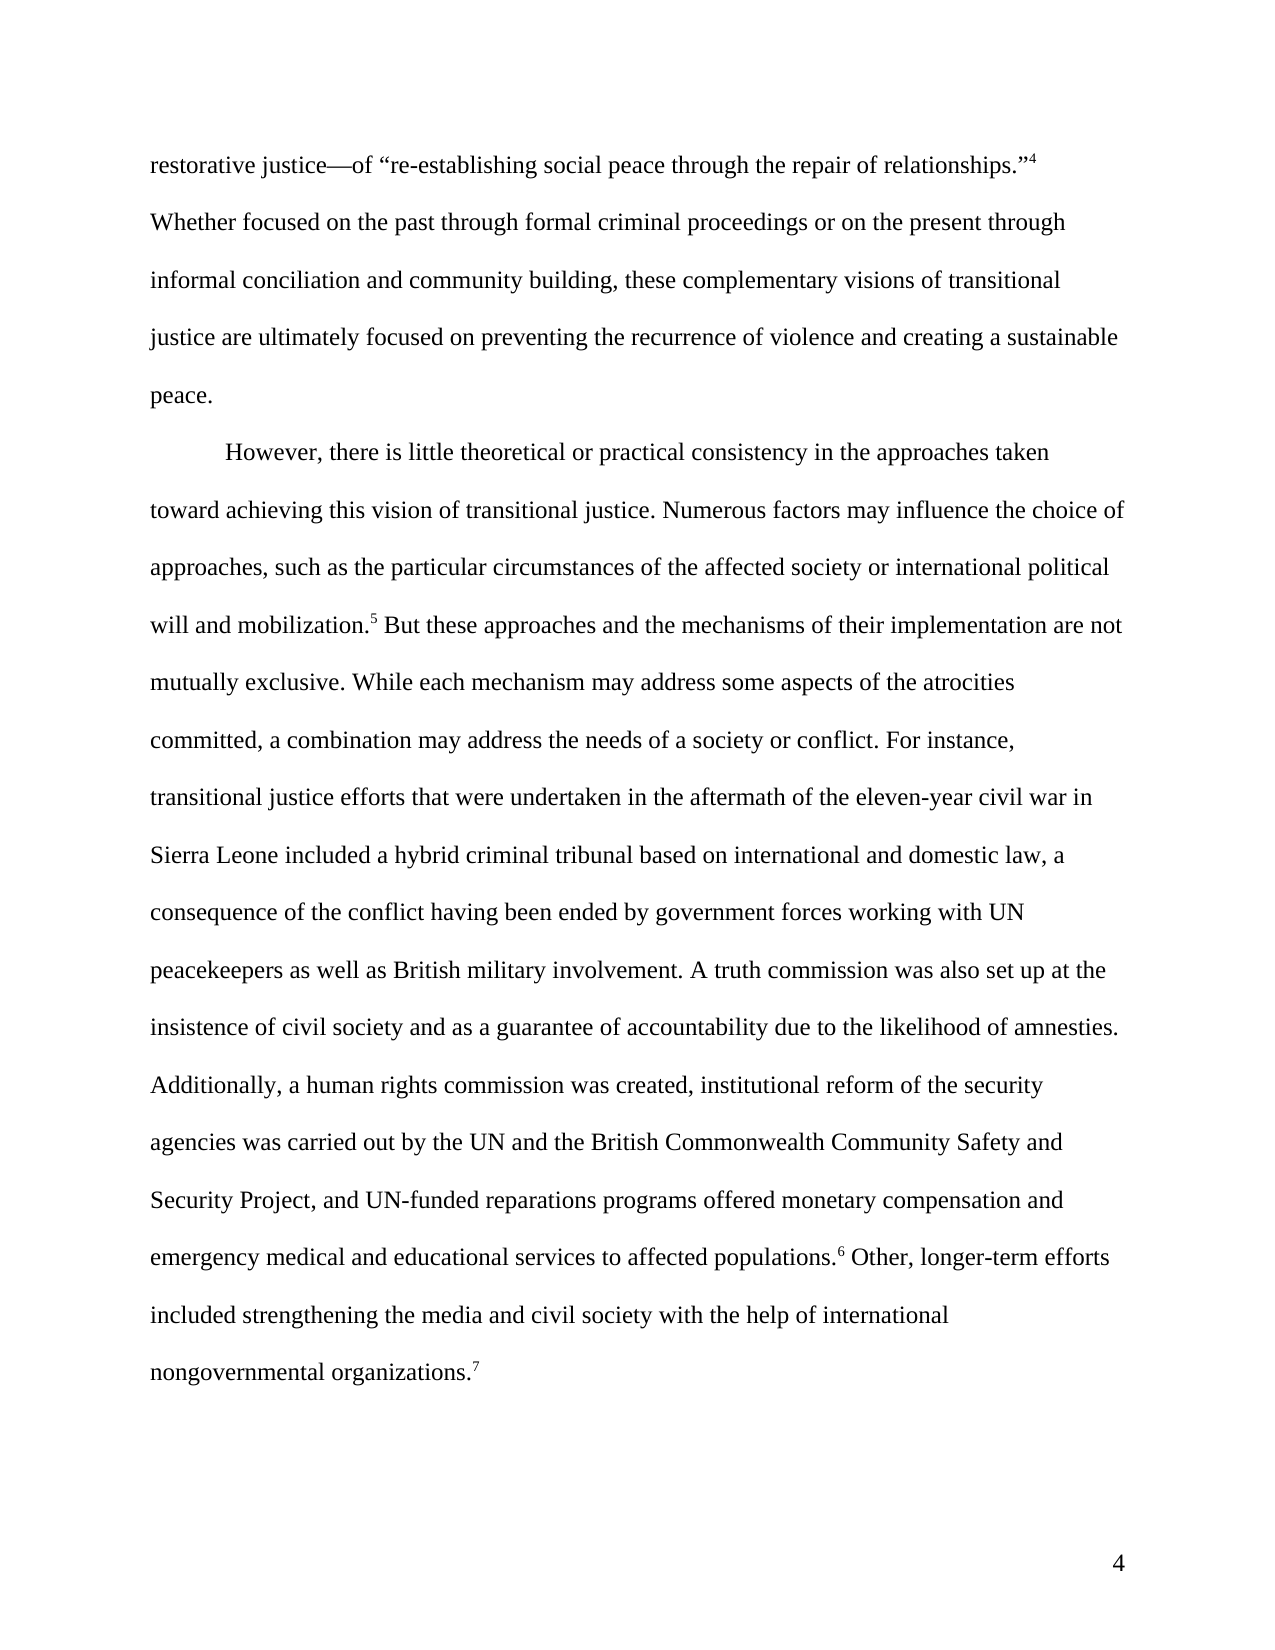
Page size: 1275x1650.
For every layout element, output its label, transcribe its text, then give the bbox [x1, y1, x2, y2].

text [150, 150, 1125, 409]
text However, there is little theoretical or practical consistency in the approaches taken toward achieving this vision of transitional justice. Numerous factors may influence the choice of approaches, such as the particular circumstances of the affected society or international political will and mobilization. But these approaches and the mechanisms of their implementation are not mutually exclusive. While each mechanism may address some aspects of the atrocities committed, a combination may address the needs of a society or conflict. For instance, transitional justice efforts that were undertaken in the aftermath of the eleven-year civil war in Sierra Leone included a hybrid criminal tribunal based on international and domestic law, a consequence of the conflict having been ended by government forces working with UN peacekeepers as well as British military involvement. A truth commission was also set up at the insistence of civil society and as a guarantee of accountability due to the likelihood of amnesties. Additionally, a human rights commission was created, institutional reform of the security agencies was carried out by the UN and the British Commonwealth Community Safety and Security Project, and UN-funded reparations programs offered monetary compensation and emergency medical and educational services to affected populations. Other, longer-term efforts included strengthening the media and civil society with the help of international nongovernmental organizations. [150, 437, 1125, 1386]
